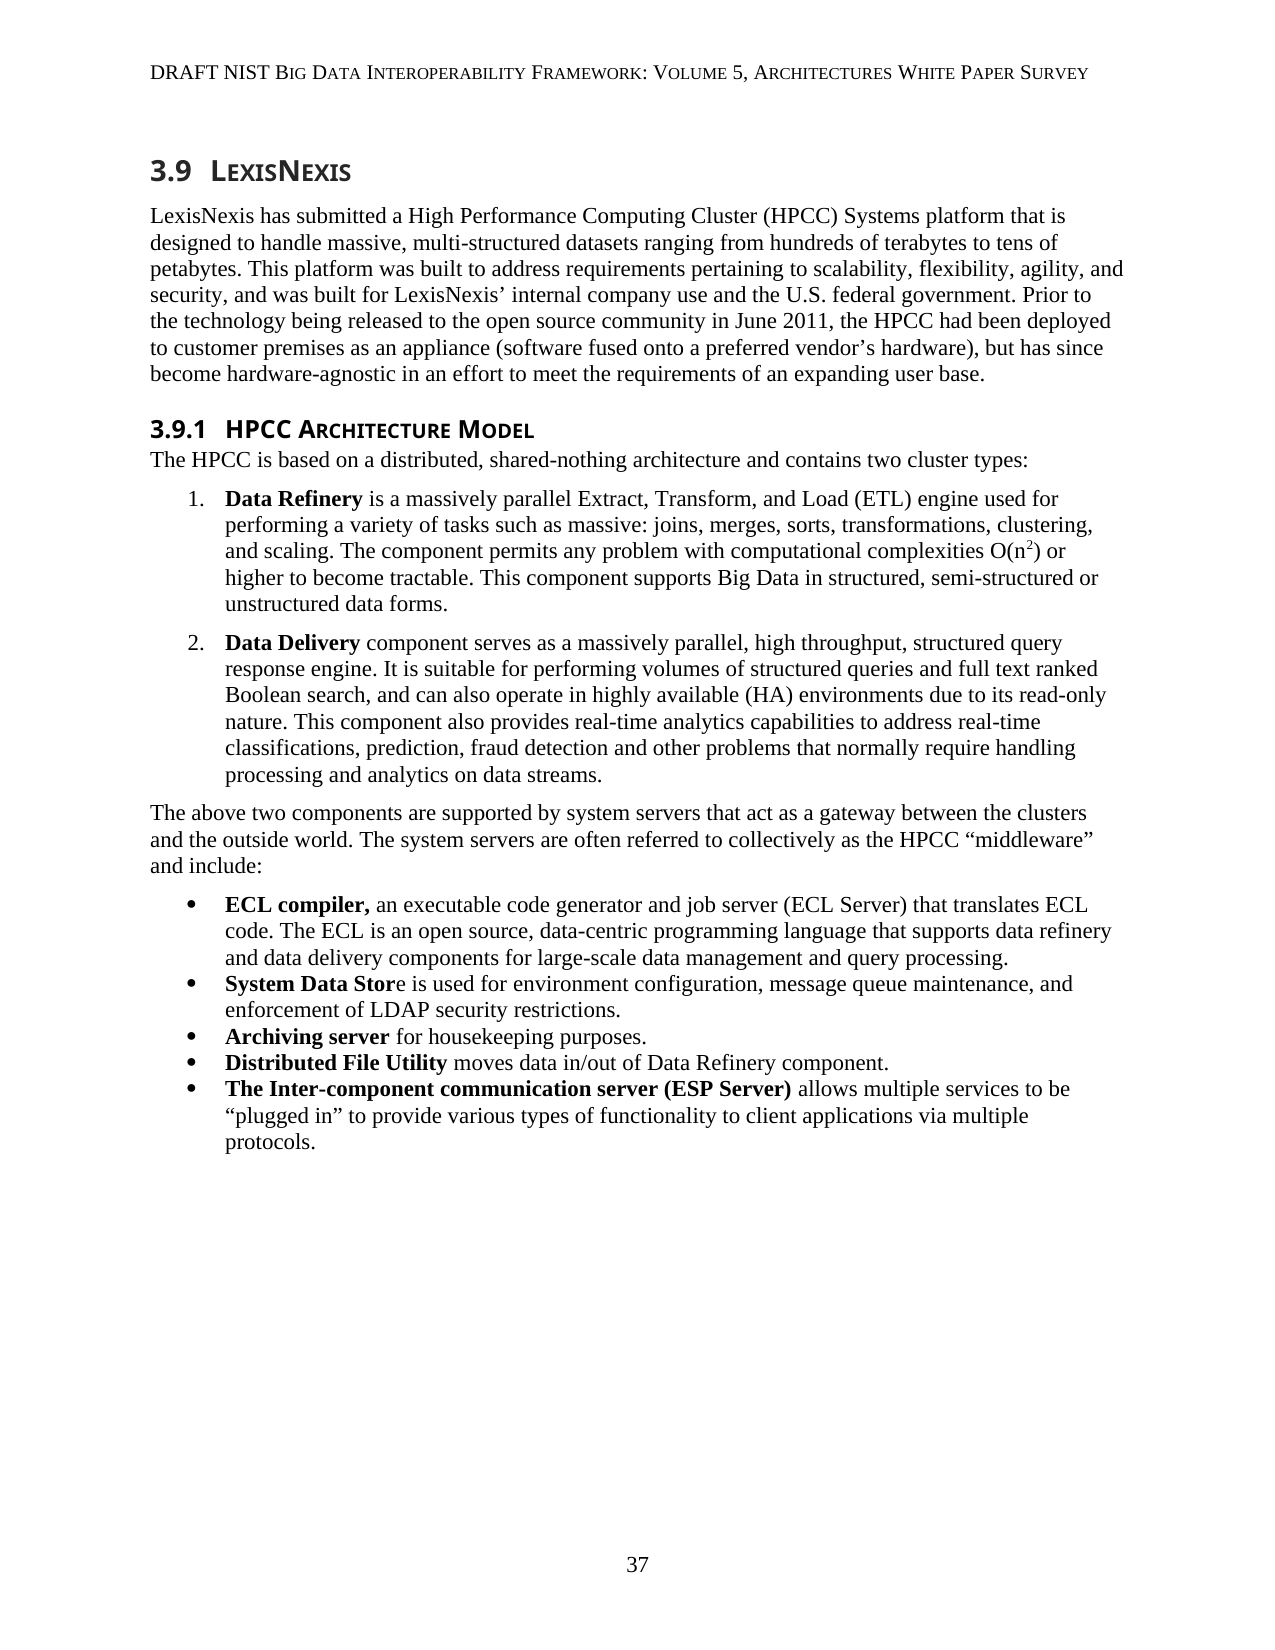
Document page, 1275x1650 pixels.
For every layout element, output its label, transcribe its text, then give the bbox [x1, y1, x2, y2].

text The above two components are supported by system servers that act as a gateway between the clusters and the outside world. The system servers are often referred to collectively as the HPCC “middleware” and include: [150, 799, 1125, 878]
list ECL compiler, an executable code generator and job server (ECL Server) that translates ECL code. The ECL is an open source, data-centric programming language that supports data refinery and data delivery components for large-scale data management and query processing. [187, 891, 1125, 970]
subtitle HPCC Architecture Model [150, 412, 1125, 446]
text LexisNexis has submitted a High Performance Computing Cluster (HPCC) Systems platform that is designed to handle massive, multi-structured datasets ranging from hundreds of terabytes to tens of petabytes. This platform was built to address requirements pertaining to scalability, flexibility, agility, and security, and was built for LexisNexis’ internal company use and the U.S. federal government. Prior to the technology being released to the open source community in June 2011, the HPCC had been deployed to customer premises as an appliance (software fused onto a preferred vendor’s hardware), but has since become hardware-agnostic in an effort to meet the requirements of an expanding user base. [150, 202, 1125, 387]
text The HPCC is based on a distributed, shared-nothing architecture and contains two cluster types: [150, 446, 1125, 472]
list System Data Store is used for environment configuration, message queue maintenance, and enforcement of LDAP security restrictions. [187, 970, 1125, 1023]
list Data Delivery component serves as a massively parallel, high throughput, structured query response engine. It is suitable for performing volumes of structured queries and full text ranked Boolean search, and can also operate in highly available (HA) environments due to its read-only nature. This component also provides real-time analytics capabilities to address real-time classifications, prediction, fraud detection and other problems that normally require handling processing and analytics on data streams. [187, 629, 1125, 787]
list The Inter-component communication server (ESP Server) allows multiple services to be “plugged in” to provide various types of functionality to client applications via multiple protocols. [187, 1076, 1125, 1154]
list Data Refinery is a massively parallel Extract, Transform, and Load (ETL) engine used for performing a variety of tasks such as massive: joins, merges, sorts, transformations, clustering, and scaling. The component permits any problem with computational complexities O(n2) or higher to become tractable. This component supports Big Data in structured, semi-structured or unstructured data forms. [187, 484, 1125, 616]
list Archiving server for housekeeping purposes. [187, 1023, 1125, 1049]
subtitle LexisNexis [150, 150, 1125, 190]
list Distributed File Utility moves data in/out of Data Refinery component. [187, 1049, 1125, 1076]
